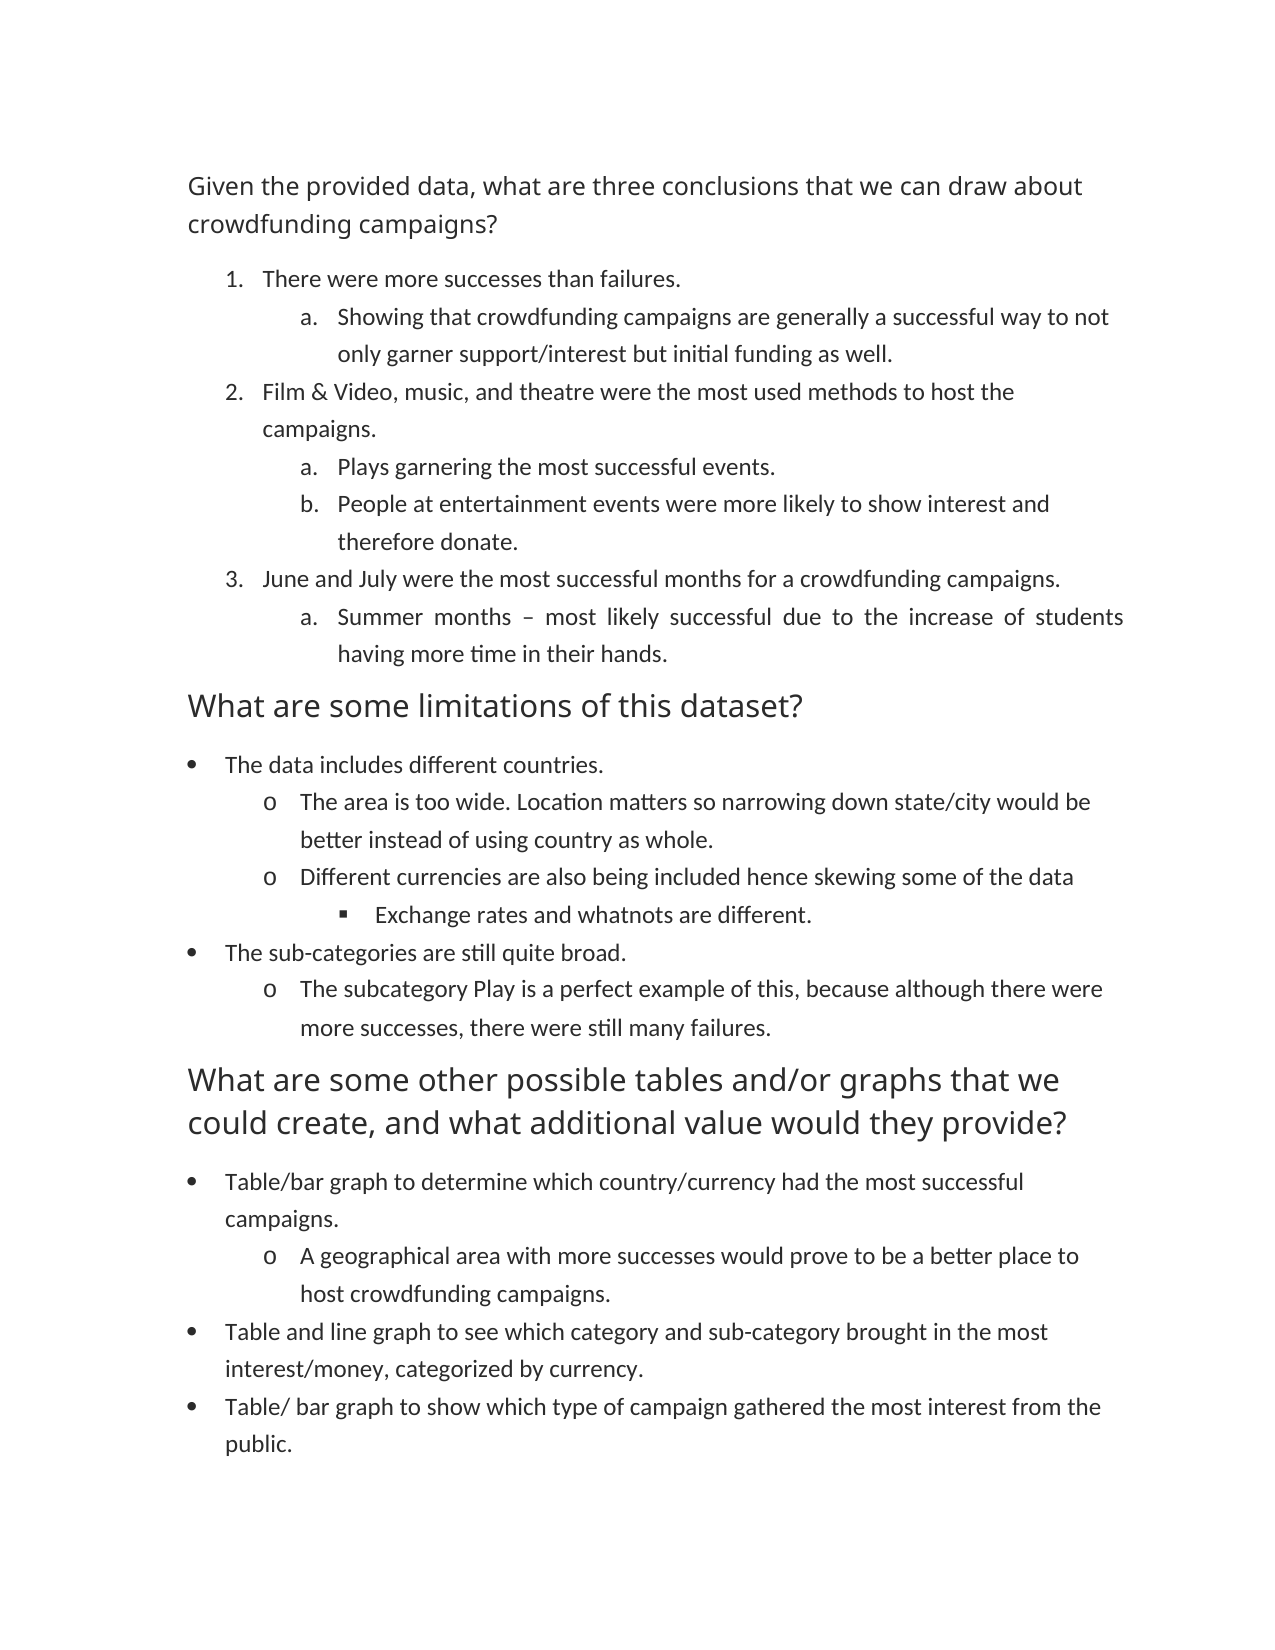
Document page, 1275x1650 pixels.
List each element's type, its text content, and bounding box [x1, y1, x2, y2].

list Exchange rates and whatnots are different. [337, 893, 1125, 930]
text What are some limitations of this dataset? [187, 684, 1125, 727]
text Given the provided data, what are three conclusions that we can draw about crowdfunding campaigns? [187, 166, 1125, 241]
list Different currencies are also being included hence skewing some of the data [262, 855, 1125, 893]
list The subcategory Play is a perfect example of this, because although there were more successes, there were still many failures. [262, 968, 1125, 1043]
list The area is too wide. Location matters so narrowing down state/city would be better instead of using country as whole. [262, 780, 1125, 855]
list People at entertainment events were more likely to show interest and therefore donate. [300, 481, 1125, 556]
list Table/bar graph to determine which country/currency had the most successful campaigns. [187, 1159, 1125, 1234]
list The data includes different countries. [187, 743, 1125, 780]
list Film & Video, music, and theatre were the most used methods to host the campaigns. [225, 369, 1125, 444]
list The sub-categories are still quite broad. [187, 930, 1125, 968]
text What are some other possible tables and/or graphs that we could create, and what additional value would they provide? [187, 1058, 1125, 1143]
list There were more successes than failures. [225, 256, 1125, 294]
list Table and line graph to see which category and sub-category brought in the most interest/money, categorized by currency. [187, 1309, 1125, 1384]
list Table/ bar graph to show which type of campaign gathered the most interest from the public. [187, 1384, 1125, 1459]
list Summer months – most likely successful due to the increase of students having more time in their hands. [300, 594, 1125, 669]
list June and July were the most successful months for a crowdfunding campaigns. [225, 556, 1125, 594]
list Plays garnering the most successful events. [300, 444, 1125, 481]
list A geographical area with more successes would prove to be a better place to host crowdfunding campaigns. [262, 1234, 1125, 1309]
list Showing that crowdfunding campaigns are generally a successful way to not only garner support/interest but initial funding as well. [300, 294, 1125, 369]
